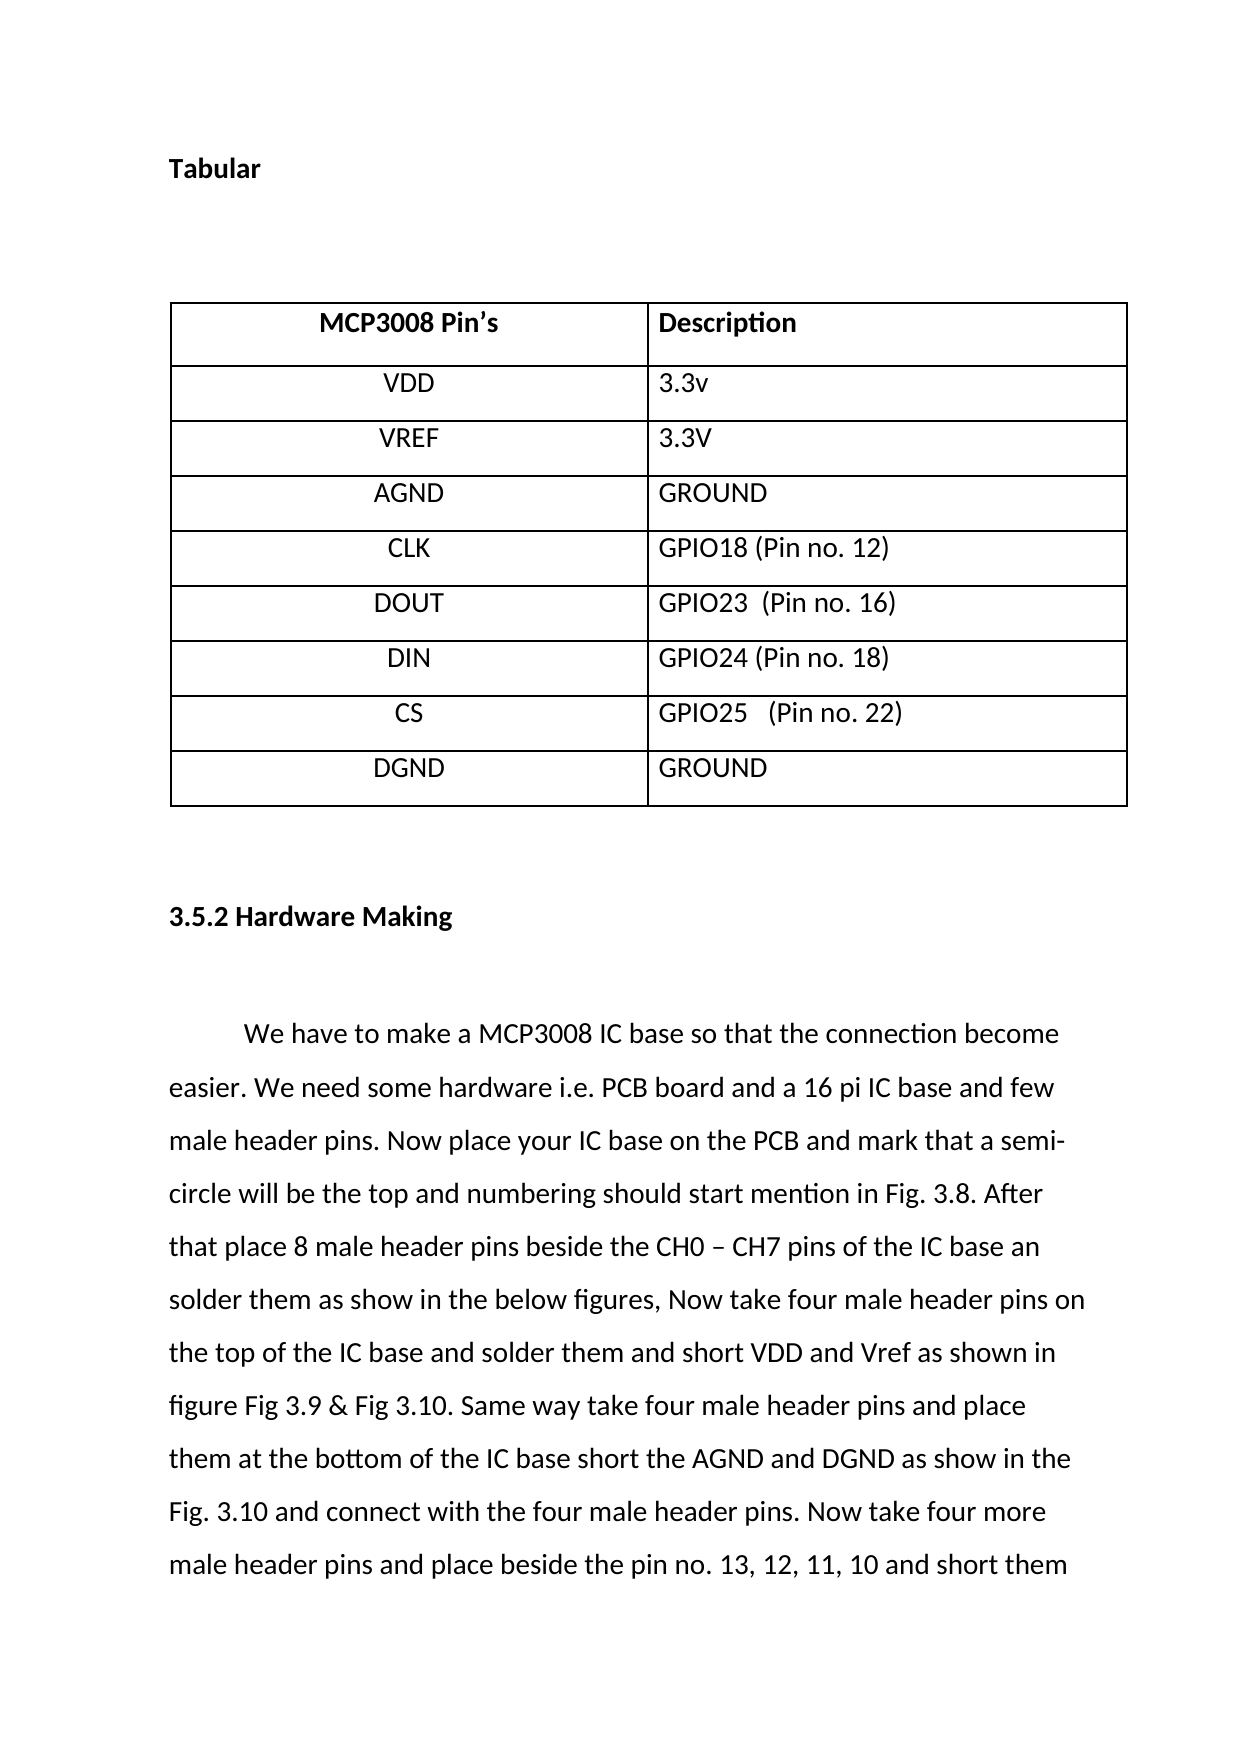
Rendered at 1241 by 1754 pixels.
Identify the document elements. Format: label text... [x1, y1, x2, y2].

table_cell DIN [172, 642, 647, 695]
table_cell GPIO23 (Pin no. 16) [649, 587, 1126, 639]
table_header Description [649, 304, 1126, 364]
table_header MCP3008 Pin’s [172, 304, 647, 364]
table_cell 3.3V [649, 422, 1126, 474]
table_cell GPIO24 (Pin no. 18) [649, 642, 1126, 695]
table_cell 3.3v [649, 367, 1126, 419]
table_cell CLK [172, 532, 647, 584]
table_cell VDD [172, 367, 647, 419]
table_cell GPIO18 (Pin no. 12) [649, 532, 1126, 584]
table_cell GROUND [649, 752, 1126, 805]
table_cell GPIO25 (Pin no. 22) [649, 697, 1126, 750]
table_cell VREF [172, 422, 647, 474]
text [169, 1016, 1090, 1581]
text 3.5.2 Hardware Making [169, 898, 1090, 934]
table_cell DOUT [172, 587, 647, 639]
table_cell AGND [172, 477, 647, 529]
text Tabular [169, 150, 1090, 186]
table_cell GROUND [649, 477, 1126, 529]
table_cell CS [172, 697, 647, 750]
table_cell DGND [172, 752, 647, 805]
